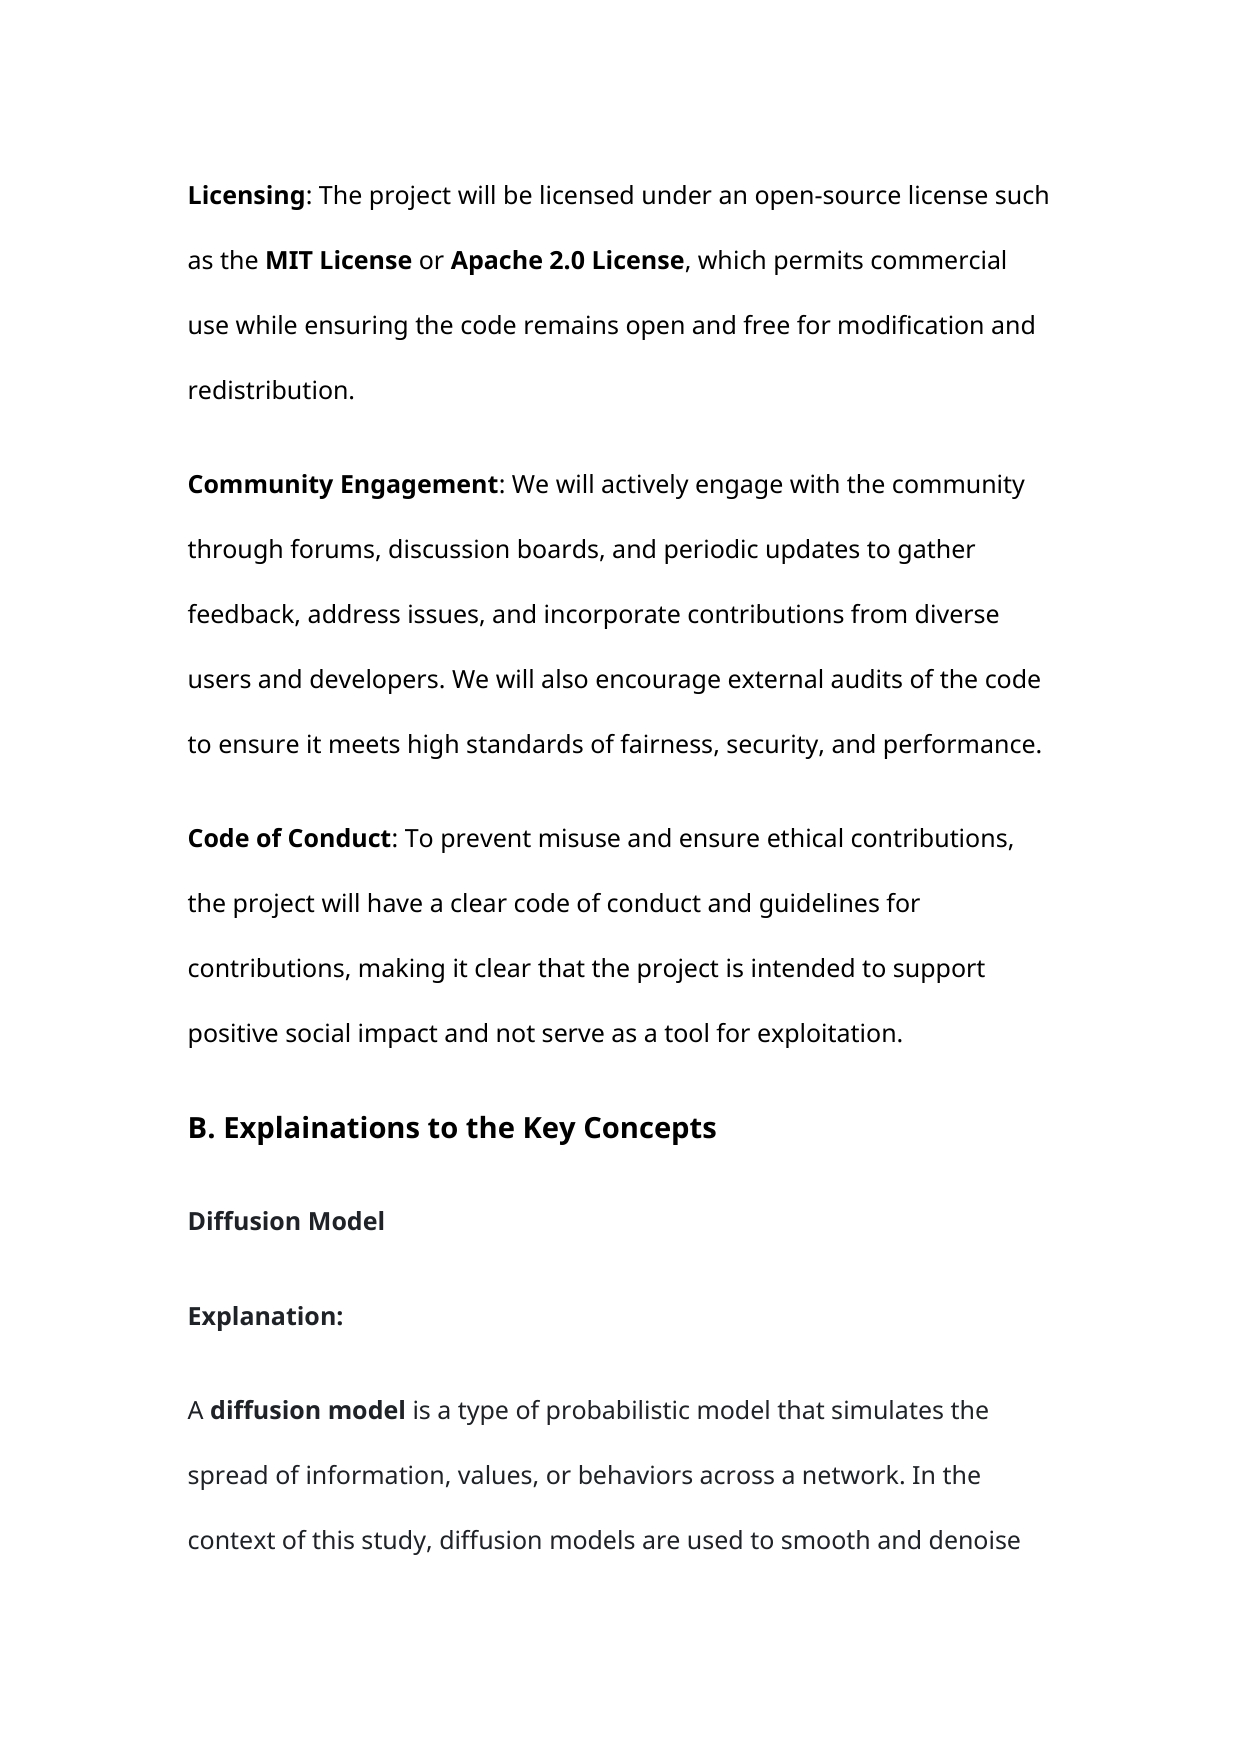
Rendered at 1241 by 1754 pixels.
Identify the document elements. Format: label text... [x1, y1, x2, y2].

subtitle Diffusion Model [187, 1189, 1053, 1254]
subtitle Explainations to the Key Concepts [187, 1094, 1053, 1159]
list Licensing: The project will be licensed under an open-source license such as the MIT License or Apache 2.0 License, which permits commercial use while ensuring the code remains open and free for modification and redistribution. [187, 162, 1053, 422]
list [187, 1377, 1053, 1572]
list Community Engagement: We will actively engage with the community through forums, discussion boards, and periodic updates to gather feedback, address issues, and incorporate contributions from diverse users and developers. We will also encourage external audits of the code to ensure it meets high standards of fairness, security, and performance. [187, 451, 1053, 776]
list Code of Conduct: To prevent misuse and ensure ethical contributions, the project will have a clear code of conduct and guidelines for contributions, making it clear that the project is intended to support positive social impact and not serve as a tool for exploitation. [187, 805, 1053, 1065]
subtitle Explanation: [187, 1283, 1053, 1348]
